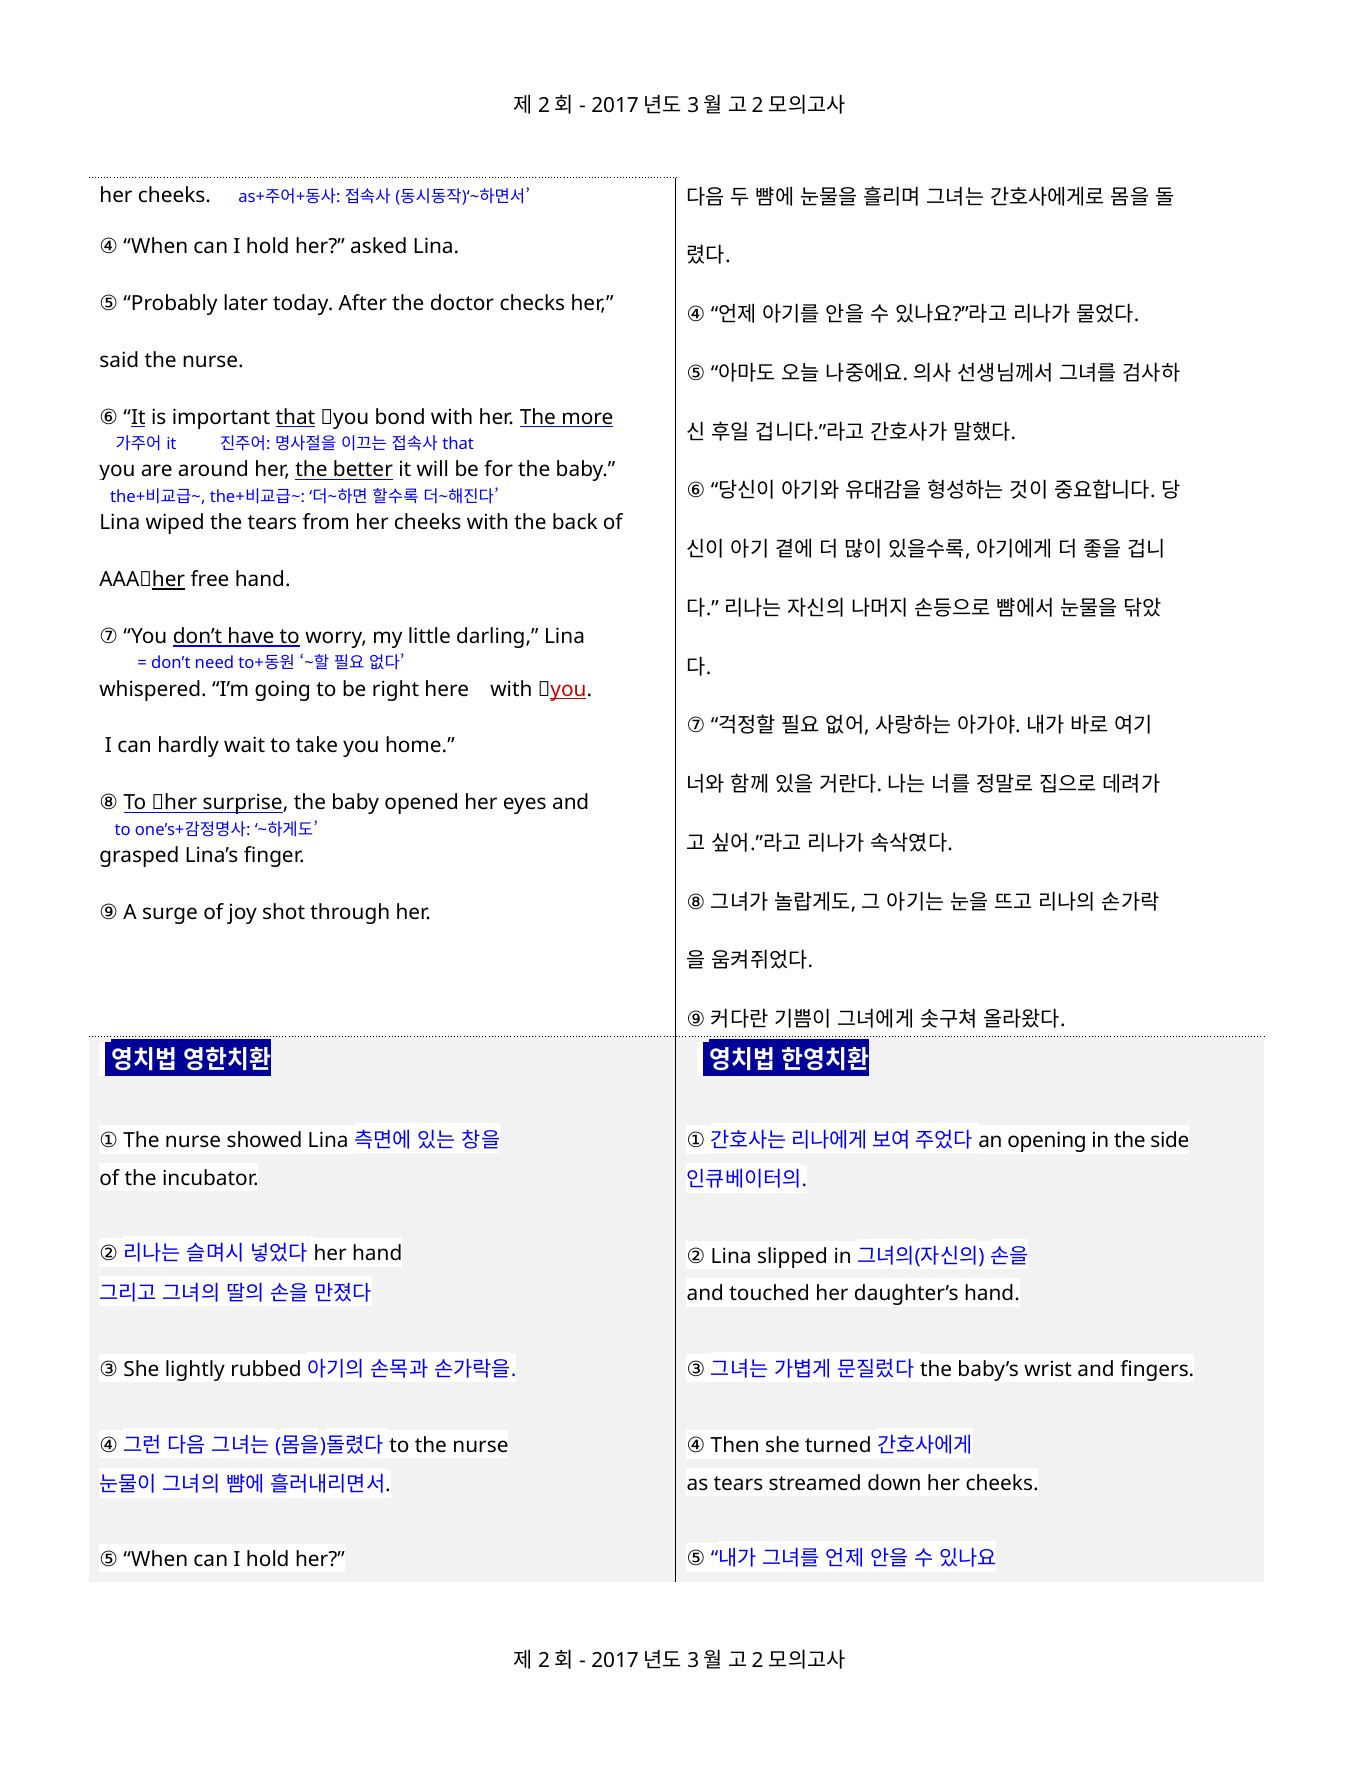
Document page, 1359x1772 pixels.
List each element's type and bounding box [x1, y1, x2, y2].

table_cell [89, 177, 675, 1036]
table_cell [89, 1036, 675, 1582]
table_cell [676, 177, 1264, 1036]
table_cell [676, 1036, 1264, 1582]
